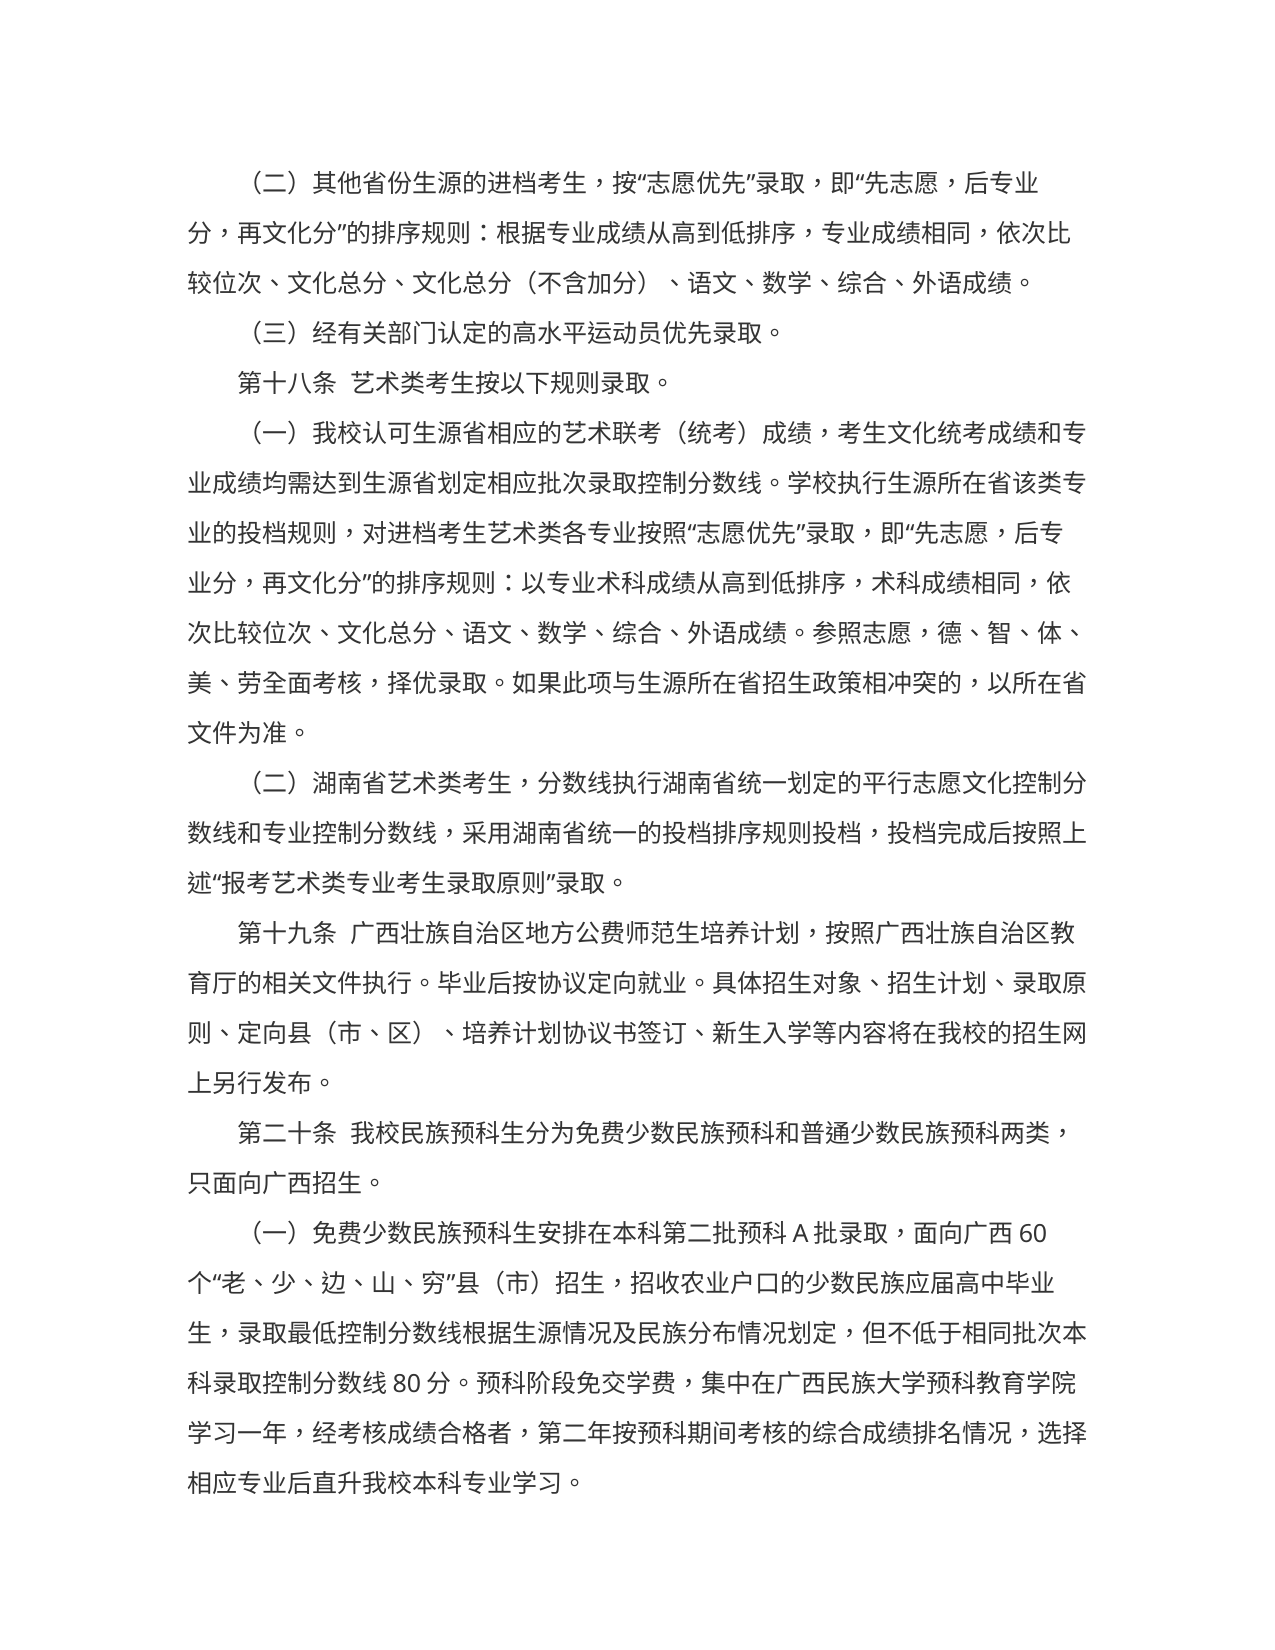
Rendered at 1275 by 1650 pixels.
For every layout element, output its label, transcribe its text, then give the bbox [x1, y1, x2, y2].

text 第二十条 我校民族预科生分为免费少数民族预科和普通少数民族预科两类，只面向广西招生。 [187, 1100, 1087, 1200]
text 第十八条 艺术类考生按以下规则录取。 [187, 350, 1087, 400]
text （二）其他省份生源的进档考生，按“志愿优先”录取，即“先志愿，后专业分，再文化分”的排序规则：根据专业成绩从高到低排序，专业成绩相同，依次比较位次、文化总分、文化总分（不含加分）、语文、数学、综合、外语成绩。 [187, 150, 1087, 300]
text （一）免费少数民族预科生安排在本科第二批预科A批录取，面向广西60个“老、少、边、山、穷”县（市）招生，招收农业户口的少数民族应届高中毕业生，录取最低控制分数线根据生源情况及民族分布情况划定，但不低于相同批次本科录取控制分数线80分。预科阶段免交学费，集中在广西民族大学预科教育学院学习一年，经考核成绩合格者，第二年按预科期间考核的综合成绩排名情况，选择相应专业后直升我校本科专业学习。 [187, 1200, 1087, 1500]
text （二）湖南省艺术类考生，分数线执行湖南省统一划定的平行志愿文化控制分数线和专业控制分数线，采用湖南省统一的投档排序规则投档，投档完成后按照上述“报考艺术类专业考生录取原则”录取。 [187, 750, 1087, 900]
text （一）我校认可生源省相应的艺术联考（统考）成绩，考生文化统考成绩和专业成绩均需达到生源省划定相应批次录取控制分数线。学校执行生源所在省该类专业的投档规则，对进档考生艺术类各专业按照“志愿优先”录取，即“先志愿，后专业分，再文化分”的排序规则：以专业术科成绩从高到低排序，术科成绩相同，依次比较位次、文化总分、语文、数学、综合、外语成绩。参照志愿，德、智、体、美、劳全面考核，择优录取。如果此项与生源所在省招生政策相冲突的，以所在省文件为准。 [187, 400, 1087, 750]
text 第十九条 广西壮族自治区地方公费师范生培养计划，按照广西壮族自治区教育厅的相关文件执行。毕业后按协议定向就业。具体招生对象、招生计划、录取原则、定向县（市、区）、培养计划协议书签订、新生入学等内容将在我校的招生网上另行发布。 [187, 900, 1087, 1100]
text （三）经有关部门认定的高水平运动员优先录取。 [187, 300, 1087, 350]
